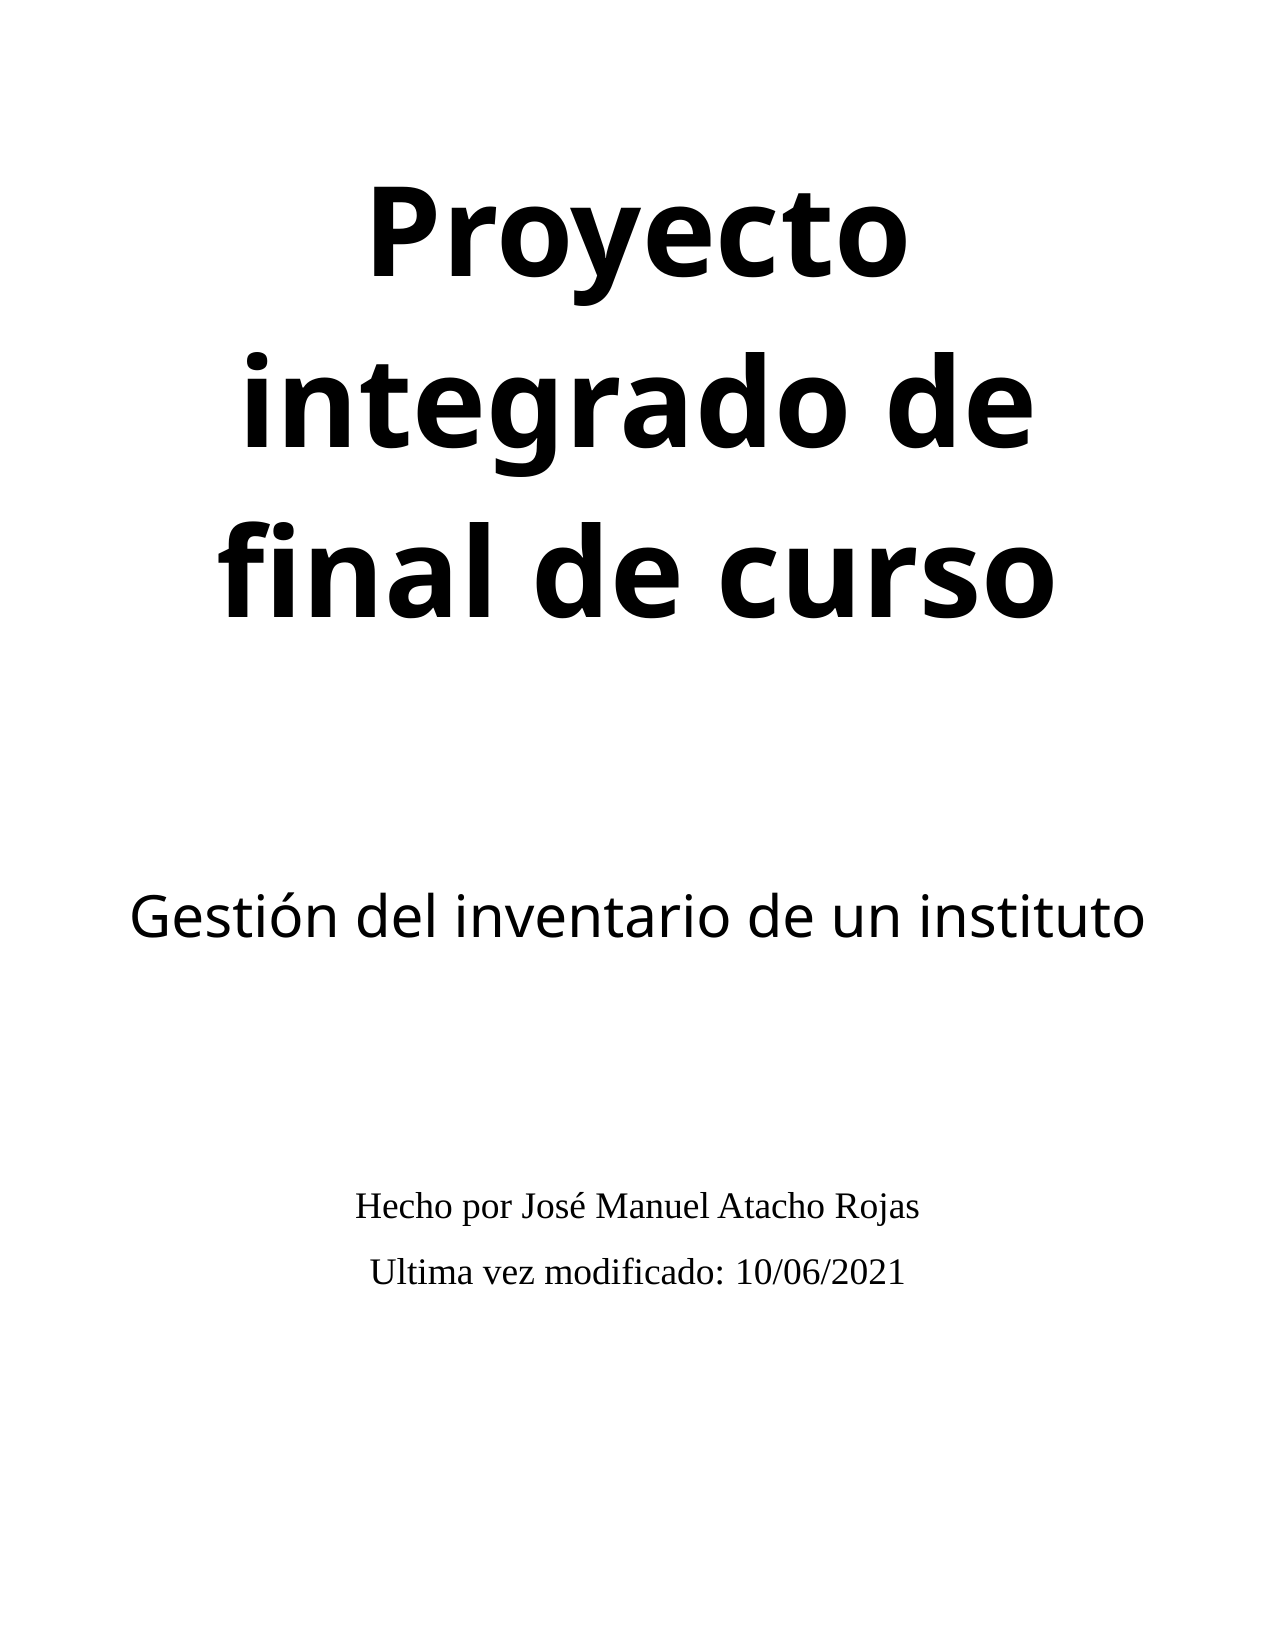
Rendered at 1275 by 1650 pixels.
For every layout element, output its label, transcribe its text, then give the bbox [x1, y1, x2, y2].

text Ultima vez modificado: 10/06/2021 [118, 1250, 1157, 1293]
title Proyecto integrado de final de curso [118, 143, 1157, 654]
text Gestión del inventario de un instituto [118, 875, 1157, 954]
text Hecho por José Manuel Atacho Rojas [118, 1183, 1157, 1227]
